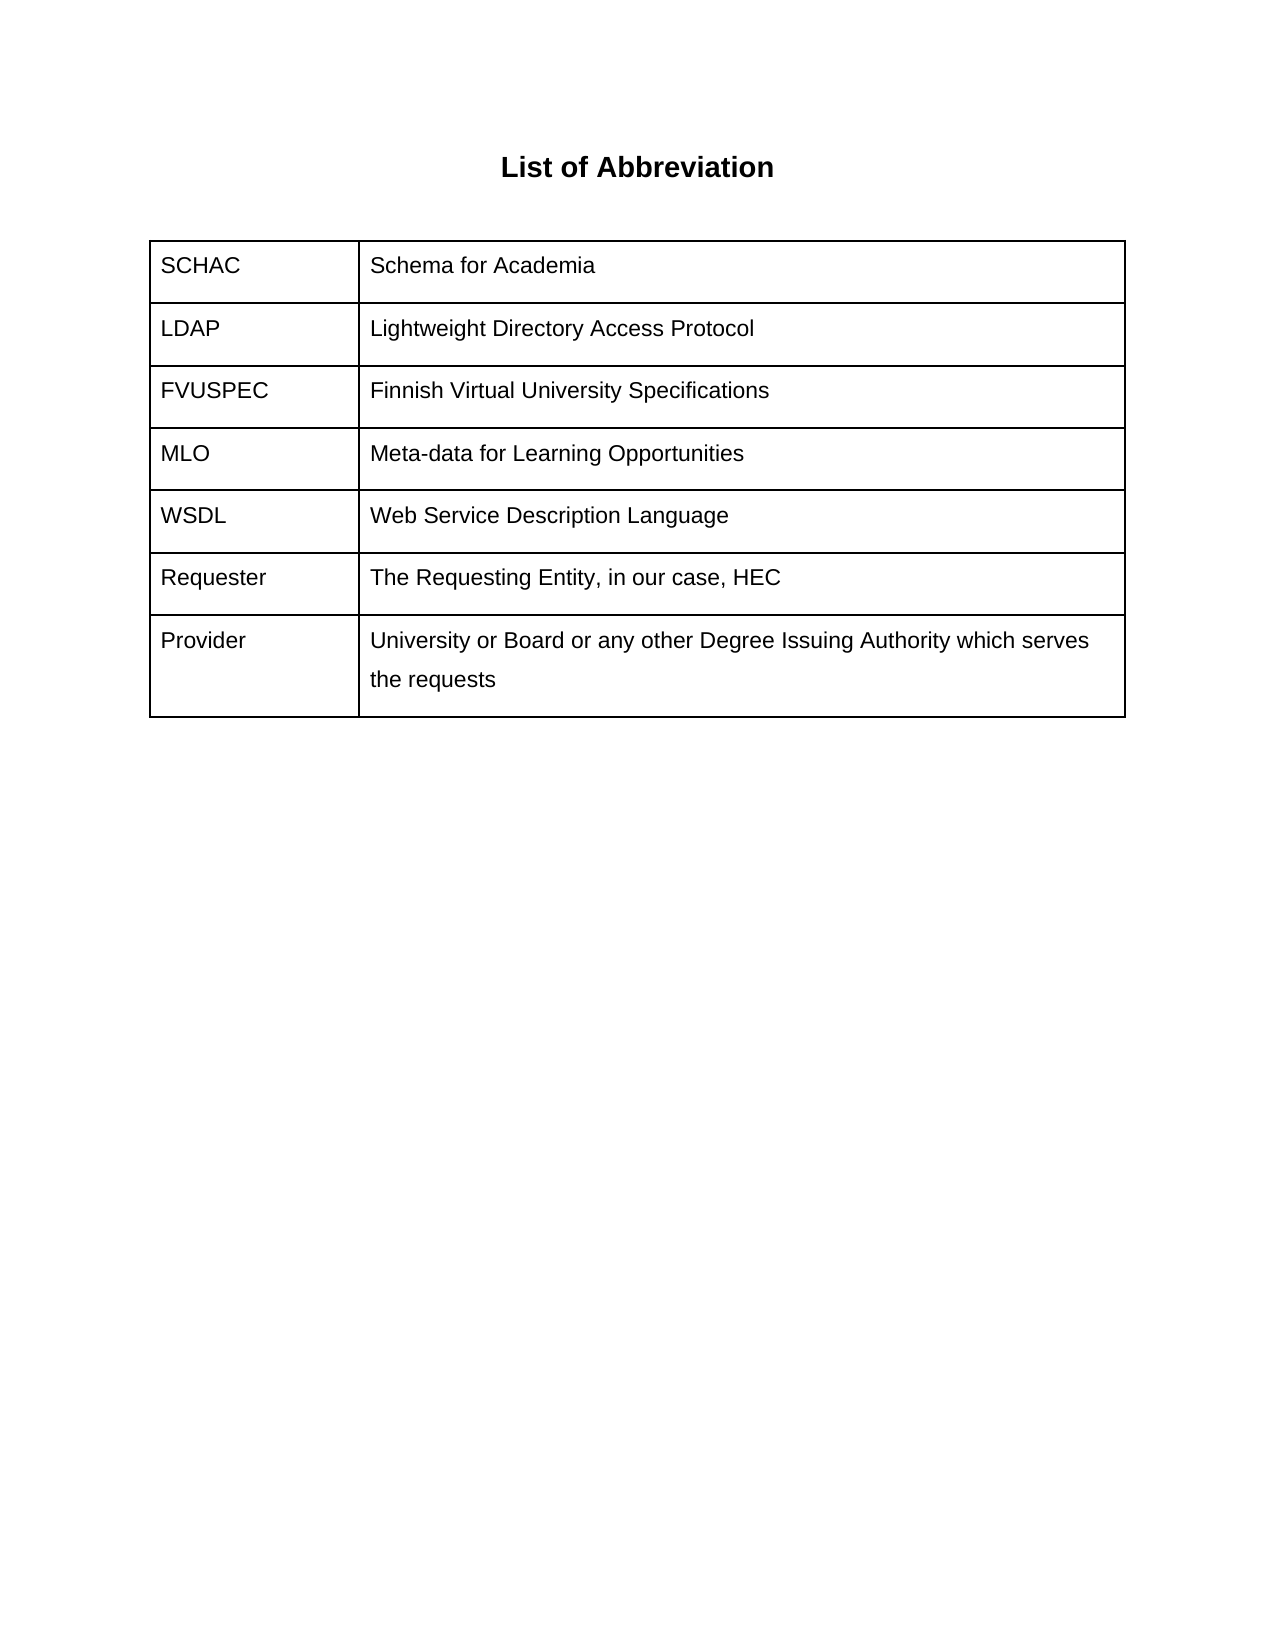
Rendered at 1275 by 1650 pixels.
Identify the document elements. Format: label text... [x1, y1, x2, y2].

table_cell Requester [151, 554, 358, 614]
table_header SCHAC [151, 242, 358, 302]
table_cell WSDL [151, 491, 358, 552]
table_cell University or Board or any other Degree Issuing Authority which serves the requests [360, 616, 1124, 716]
table_cell Web Service Description Language [360, 491, 1124, 552]
text List of Abbreviation [150, 150, 1125, 183]
table_cell Meta-data for Learning Opportunities [360, 429, 1124, 489]
table_cell LDAP [151, 304, 358, 364]
table_cell The Requesting Entity, in our case, HEC [360, 554, 1124, 614]
table_cell Finnish Virtual University Specifications [360, 367, 1124, 427]
table_cell FVUSPEC [151, 367, 358, 427]
table_cell Lightweight Directory Access Protocol [360, 304, 1124, 364]
table_header Schema for Academia [360, 242, 1124, 302]
table_cell MLO [151, 429, 358, 489]
table_cell Provider [151, 616, 358, 716]
